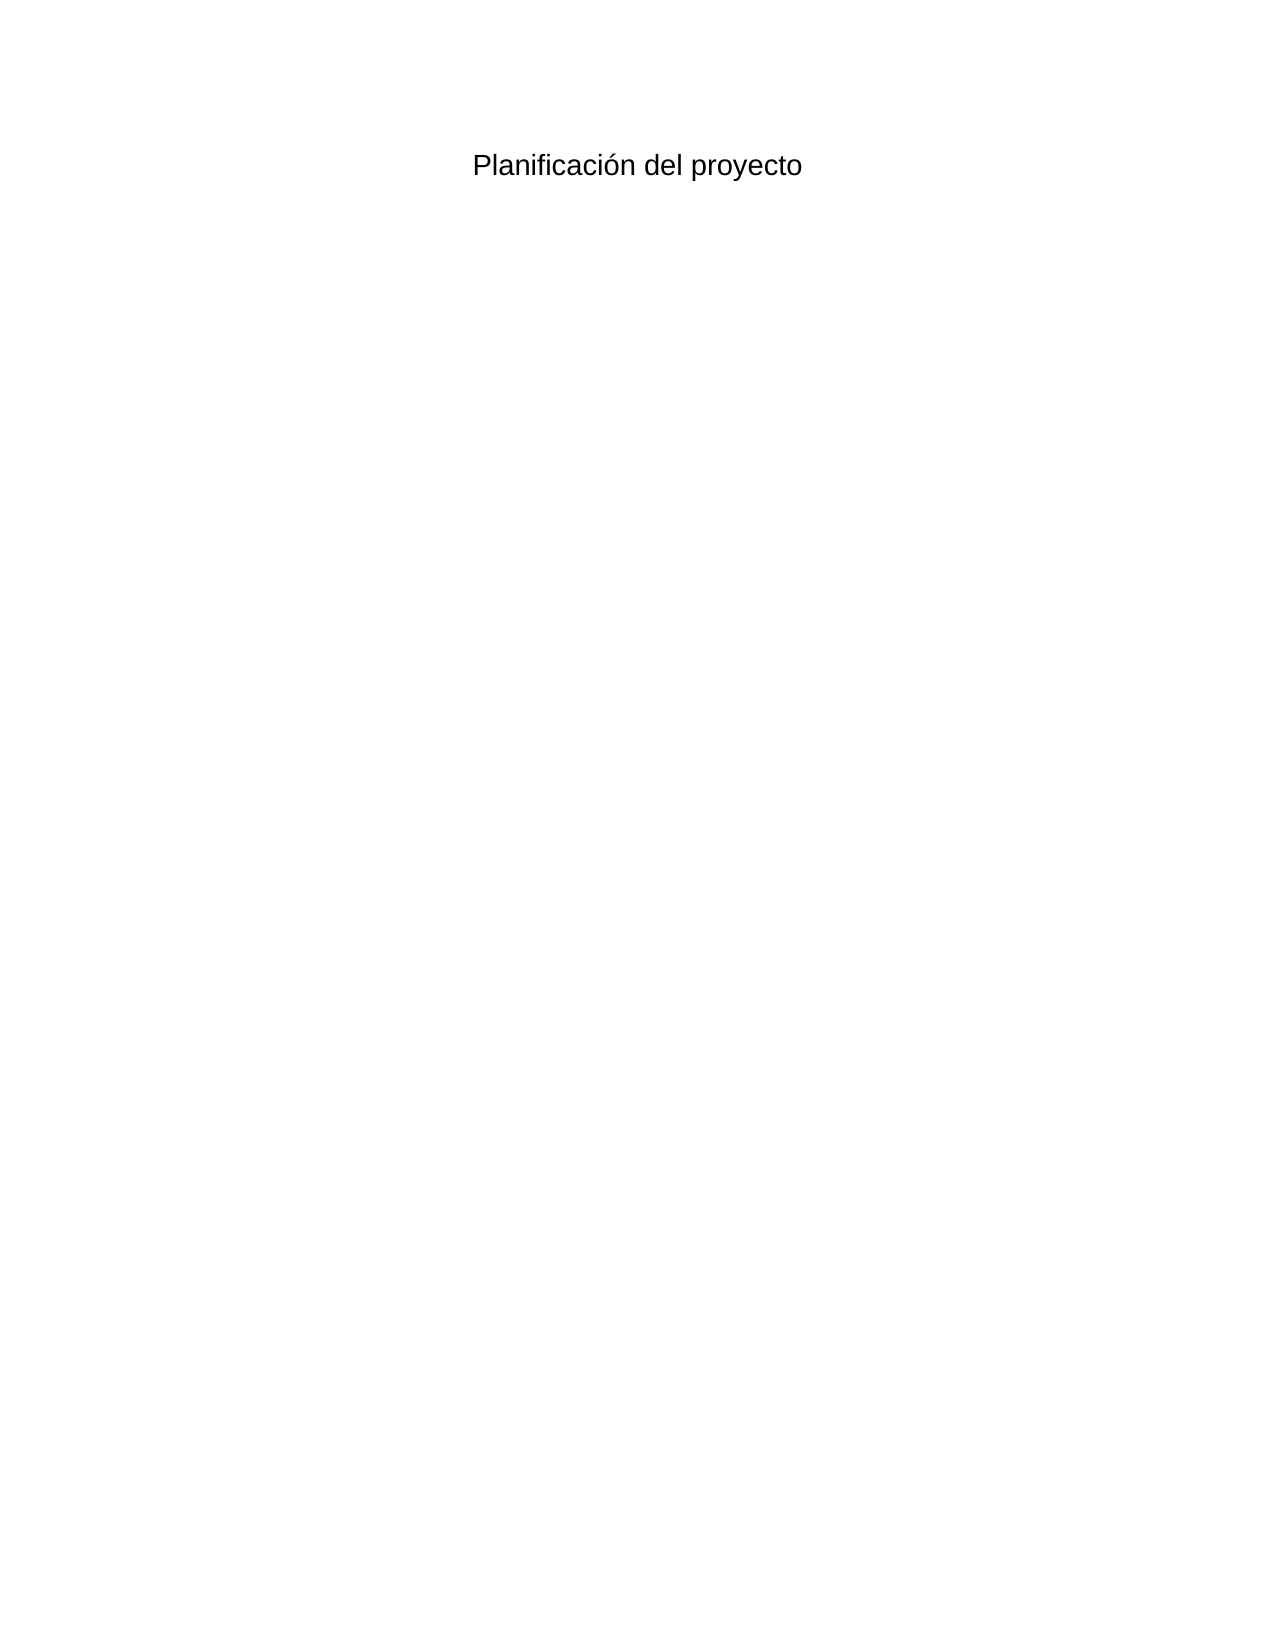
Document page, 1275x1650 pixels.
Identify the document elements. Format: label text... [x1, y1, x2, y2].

text Planificación del proyecto [177, 148, 1098, 181]
